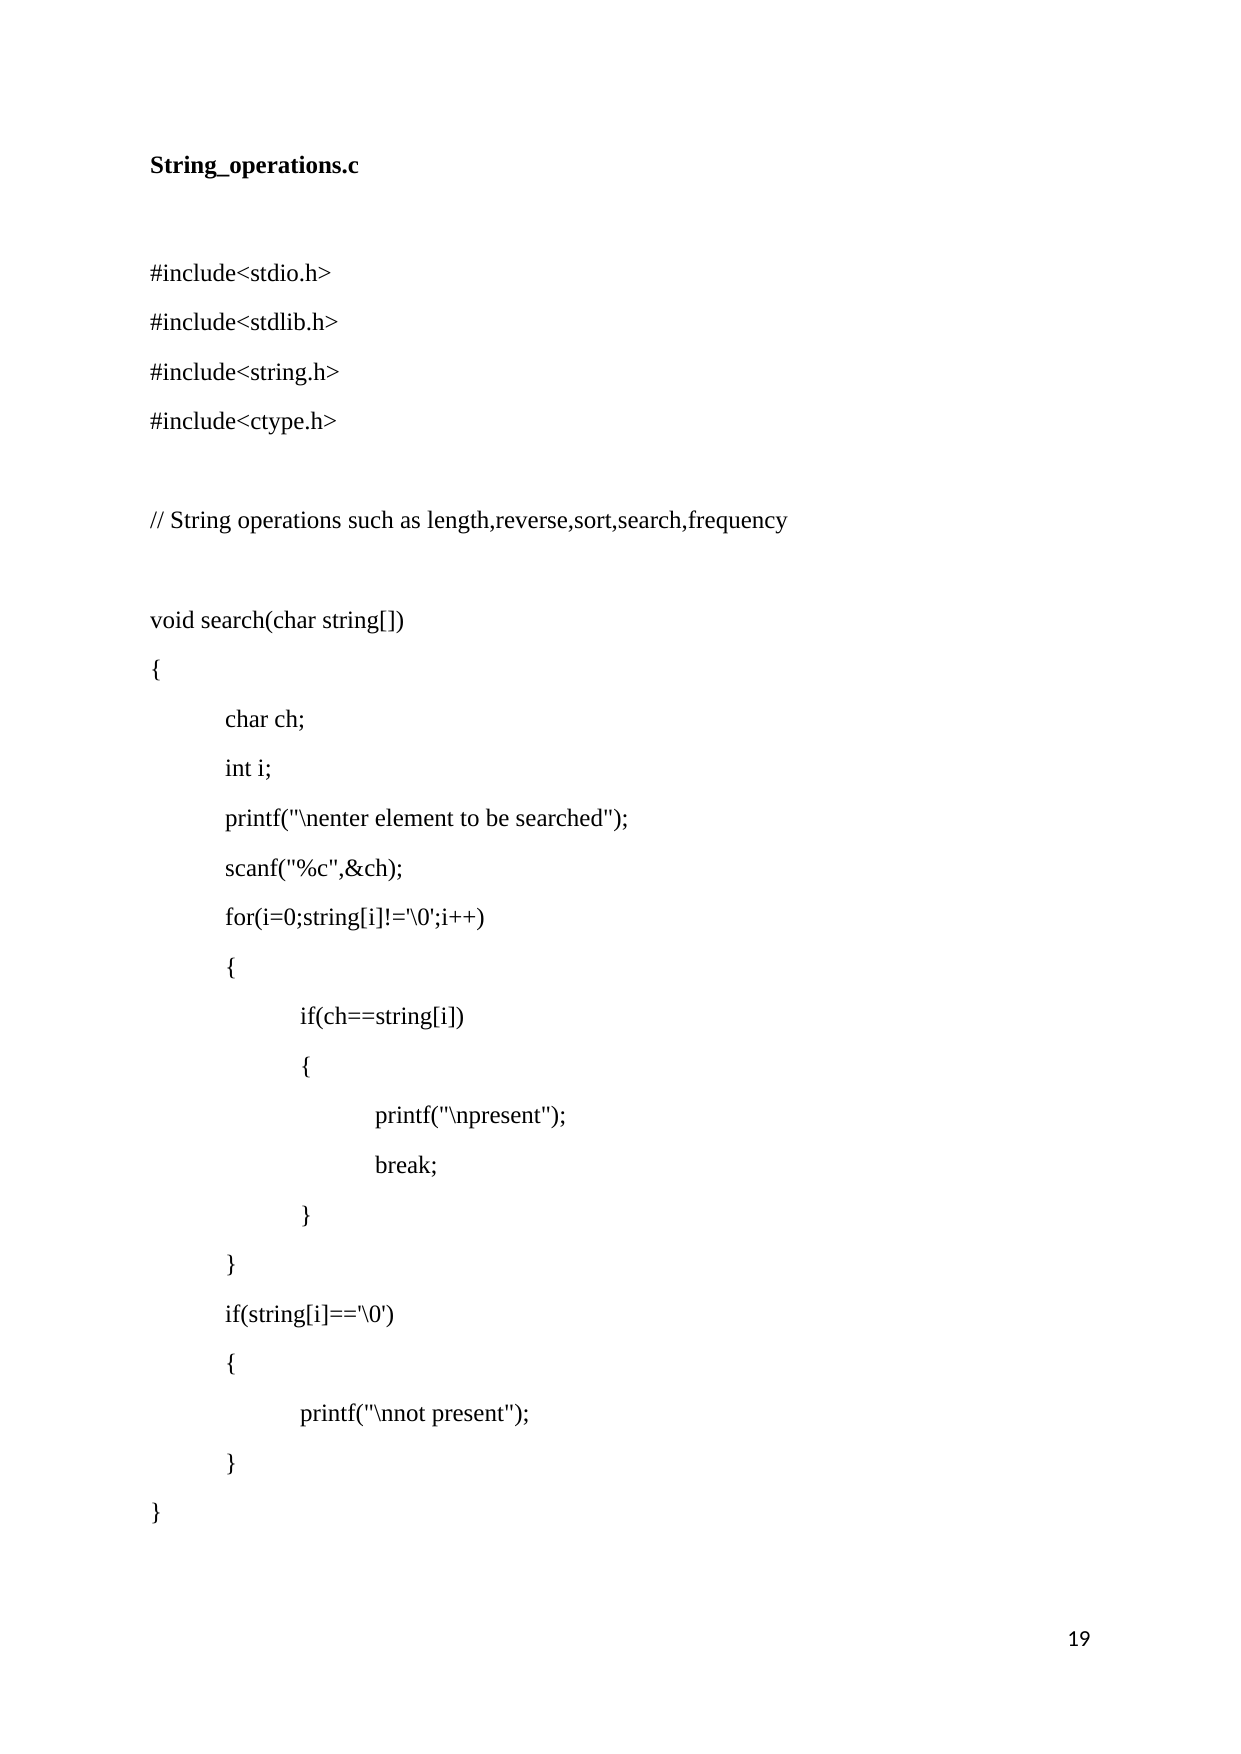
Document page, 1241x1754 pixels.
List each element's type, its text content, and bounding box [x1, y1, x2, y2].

text } [150, 1497, 1090, 1526]
text printf("\npresent"); [150, 1101, 1090, 1129]
text printf("\nenter element to be searched"); [150, 803, 1090, 832]
text break; [150, 1150, 1090, 1179]
text #include<stdio.h> [150, 258, 1090, 286]
text } [150, 1200, 1090, 1228]
text int i; [150, 753, 1090, 782]
text if(ch==string[i]) [150, 1001, 1090, 1030]
text #include<ctype.h> [150, 406, 1090, 435]
text } [150, 1249, 1090, 1278]
text String_operations.c [150, 150, 1090, 179]
text #include<string.h> [150, 357, 1090, 386]
text if(string[i]=='\0') [150, 1299, 1090, 1328]
text scanf("%c",&ch); [150, 853, 1090, 881]
text printf("\nnot present"); [150, 1398, 1090, 1427]
text #include<stdlib.h> [150, 307, 1090, 336]
text { [150, 952, 1090, 981]
text void search(char string[]) [150, 605, 1090, 633]
text // String operations such as length,reverse,sort,search,frequency [150, 506, 1090, 534]
text { [150, 654, 1090, 683]
text char ch; [150, 704, 1090, 733]
text { [150, 1051, 1090, 1080]
text for(i=0;string[i]!='\0';i++) [150, 902, 1090, 931]
text } [150, 1448, 1090, 1476]
text { [150, 1348, 1090, 1377]
